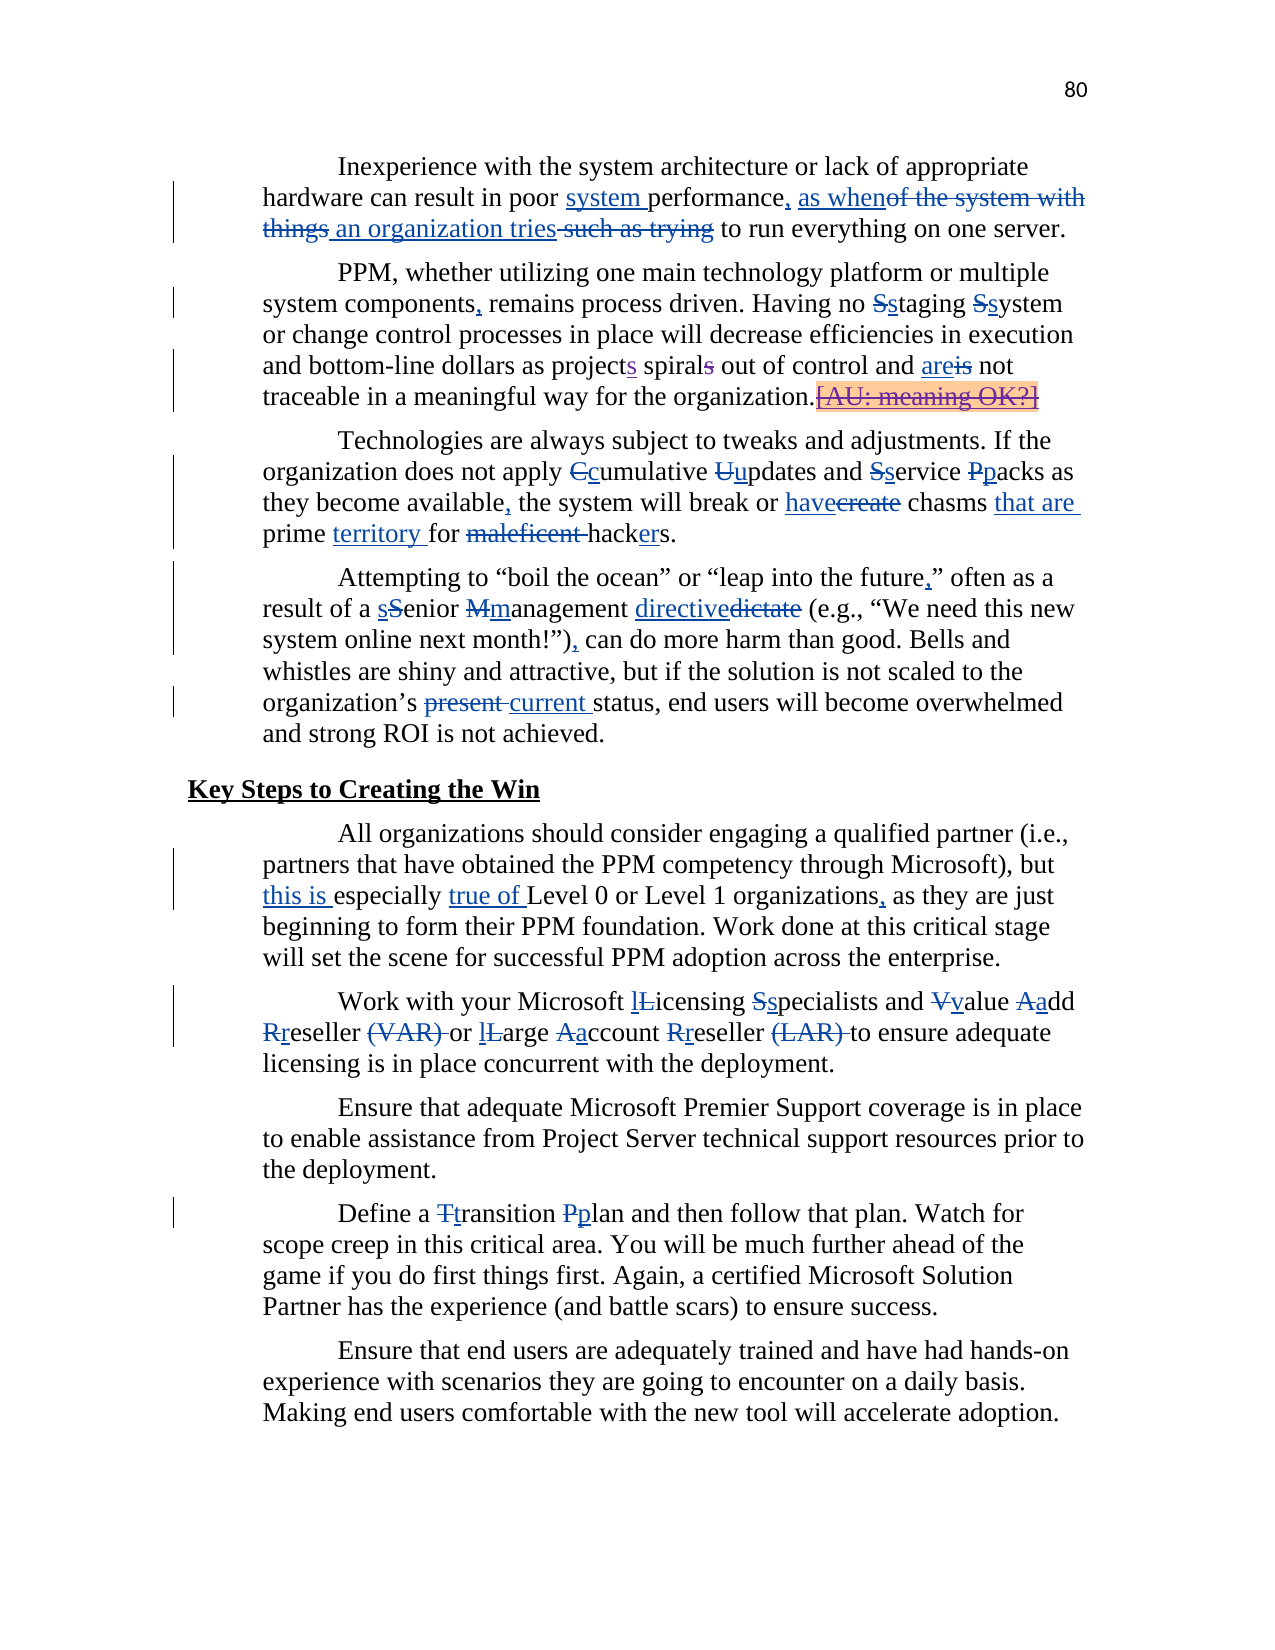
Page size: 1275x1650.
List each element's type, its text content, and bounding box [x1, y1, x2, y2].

text All organizations should consider engaging a qualified partner (i.e., partners that have obtained the PPM competency through Microsoft), but especially Level 0 or Level 1 organizations as they are just beginning to form their PPM foundation. Work done at this critical stage will set the scene for successful PPM adoption across the enterprise. [262, 817, 1087, 972]
text Ensure that end users are adequately trained and have had hands-on experience with scenarios they are going to encounter on a daily basis. Making end users comfortable with the new tool will accelerate adoption. [262, 1334, 1087, 1427]
text Ensure that adequate Microsoft Premier Support coverage is in place to enable assistance from Project Server technical support resources prior to the deployment. [262, 1091, 1087, 1184]
text Work with your Microsoft icensing pecialists and alue dd eseller or arge ccount eseller to ensure adequate licensing is in place concurrent with the deployment. [262, 985, 1087, 1078]
text Technologies are always subject to tweaks and adjustments. If the organization does not apply umulative pdates and ervice acks as they become available the system will break or chasms prime for hacks. [262, 424, 1087, 549]
text Attempting to “boil the ocean” or “leap into the future” often as a result of a enior anagement (e.g., “We need this new system online next month!”) can do more harm than good. Bells and whistles are shiny and attractive, but if the solution is not scaled to the organization’s status, end users will become overwhelmed and strong ROI is not achieved. [262, 561, 1087, 748]
text PPM, whether utilizing one main technology platform or multiple system components remains process driven. Having no taging ystem or change control processes in place will decrease efficiencies in execution and bottom-line dollars as project spiral out of control and not traceable in a meaningful way for the organization. [262, 256, 1087, 412]
text Define a ransition lan and then follow that plan. Watch for scope creep in this critical area. You will be much further ahead of the game if you do first things first. Again, a certified Microsoft Solution Partner has the experience (and battle scars) to ensure success. [262, 1197, 1087, 1321]
text Key Steps to Creating the Win [187, 773, 1087, 804]
text Inexperience with the system architecture or lack of appropriate hardware can result in poor performance to run everything on one server. [262, 150, 1087, 243]
